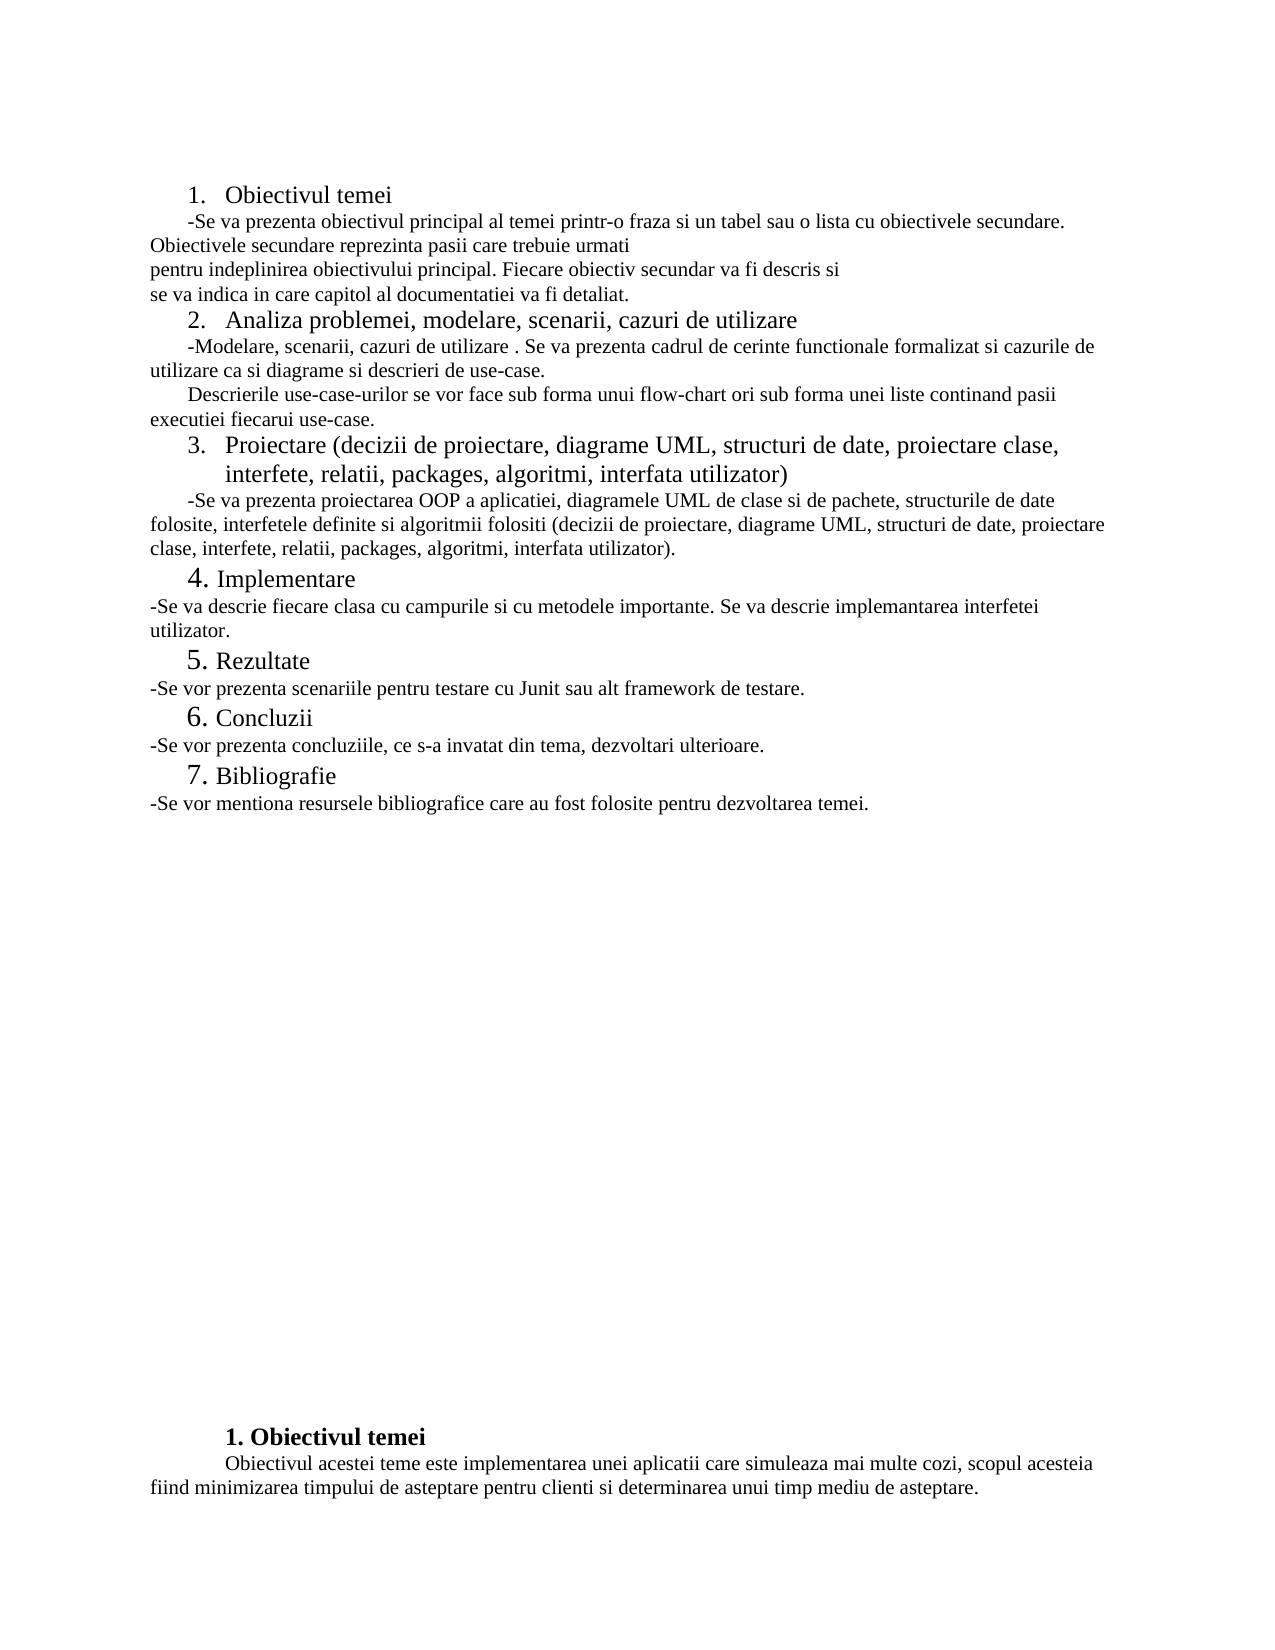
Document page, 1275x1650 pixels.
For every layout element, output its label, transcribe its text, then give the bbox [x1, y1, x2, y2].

text -Se va prezenta obiectivul principal al temei printr-o fraza si un tabel sau o lista cu obiectivele secundare. Obiectivele secundare reprezinta pasii care trebuie urmati [150, 209, 1125, 257]
text -Se vor prezenta concluziile, ce s-a invatat din tema, dezvoltari ulterioare. [150, 733, 1125, 757]
list Analiza problemei, modelare, scenarii, cazuri de utilizare [187, 306, 1125, 334]
text 7. Bibliografie [150, 757, 1125, 791]
text Obiectivul acestei teme este implementarea unei aplicatii care simuleaza mai multe cozi, scopul acesteia fiind minimizarea timpului de asteptare pentru clienti si determinarea unui timp mediu de asteptare. [150, 1451, 1125, 1499]
text 6. Concluzii [150, 699, 1125, 733]
text 4. Implementare [150, 560, 1125, 594]
list Obiectivul temei [187, 181, 1125, 209]
text Descrierile use-case-urilor se vor face sub forma unui flow-chart ori sub forma unei liste continand pasii executiei fiecarui use-case. [150, 382, 1125, 431]
text -Se vor mentiona resursele bibliografice care au fost folosite pentru dezvoltarea temei. [150, 791, 1125, 815]
text -Modelare, scenarii, cazuri de utilizare . Se va prezenta cadrul de cerinte functionale formalizat si cazurile de utilizare ca si diagrame si descrieri de use-case. [150, 334, 1125, 382]
text 5. Rezultate [150, 642, 1125, 675]
text 1. Obiectivul temei [150, 1422, 1125, 1451]
list Proiectare (decizii de proiectare, diagrame UML, structuri de date, proiectare clase, interfete, relatii, packages, algoritmi, interfata utilizator) [187, 431, 1125, 488]
text -Se va descrie fiecare clasa cu campurile si cu metodele importante. Se va descrie implemantarea interfetei utilizator. [150, 594, 1125, 642]
text pentru indeplinirea obiectivului principal. Fiecare obiectiv secundar va fi descris si [150, 257, 1125, 281]
text -Se vor prezenta scenariile pentru testare cu Junit sau alt framework de testare. [150, 675, 1125, 699]
text se va indica in care capitol al documentatiei va fi detaliat. [150, 281, 1125, 306]
text -Se va prezenta proiectarea OOP a aplicatiei, diagramele UML de clase si de pachete, structurile de date folosite, interfetele definite si algoritmii folositi (decizii de proiectare, diagrame UML, structuri de date, proiectare clase, interfete, relatii, packages, algoritmi, interfata utilizator). [150, 488, 1125, 560]
